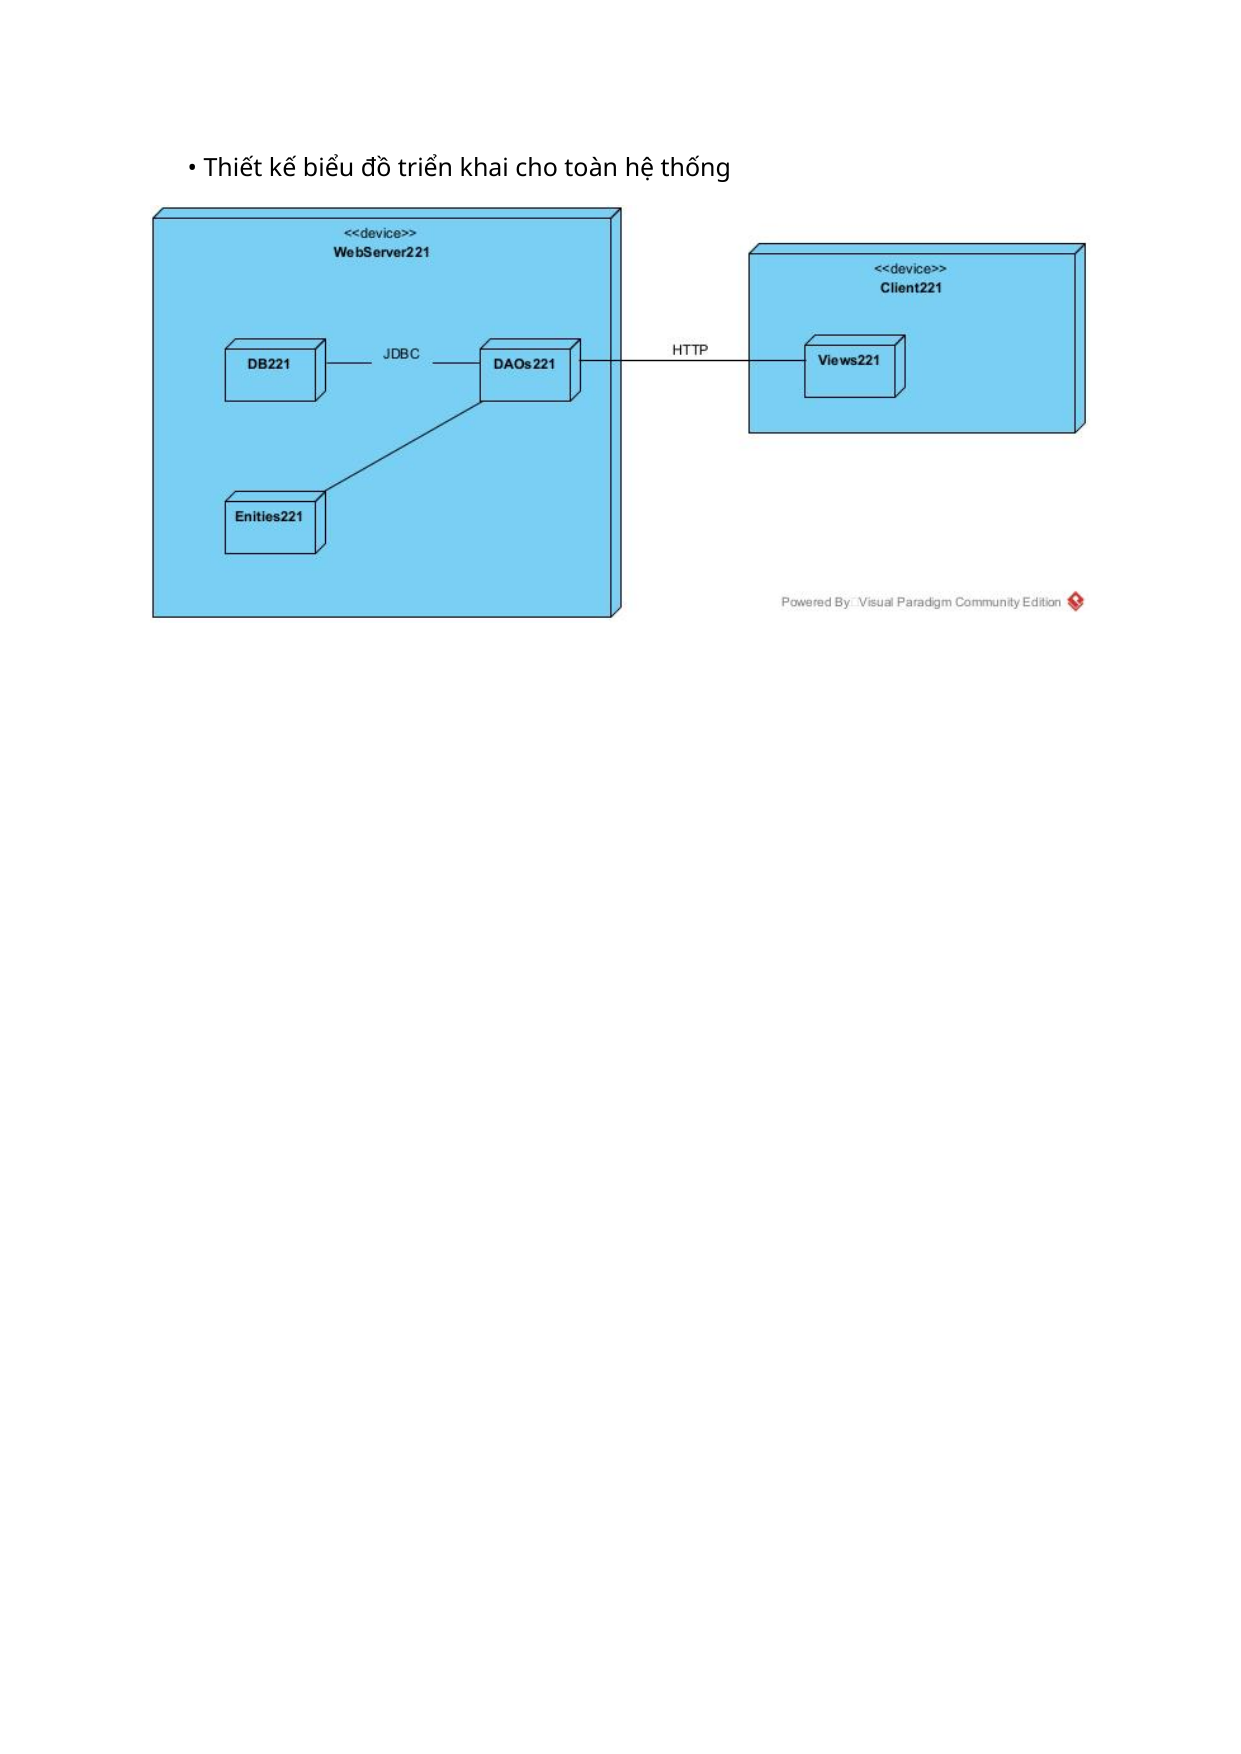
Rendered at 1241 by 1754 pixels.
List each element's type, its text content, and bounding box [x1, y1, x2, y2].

text • Thiết kế biểu đồ triển khai cho toàn hệ thống [187, 150, 1090, 184]
picture [150, 205, 1091, 623]
